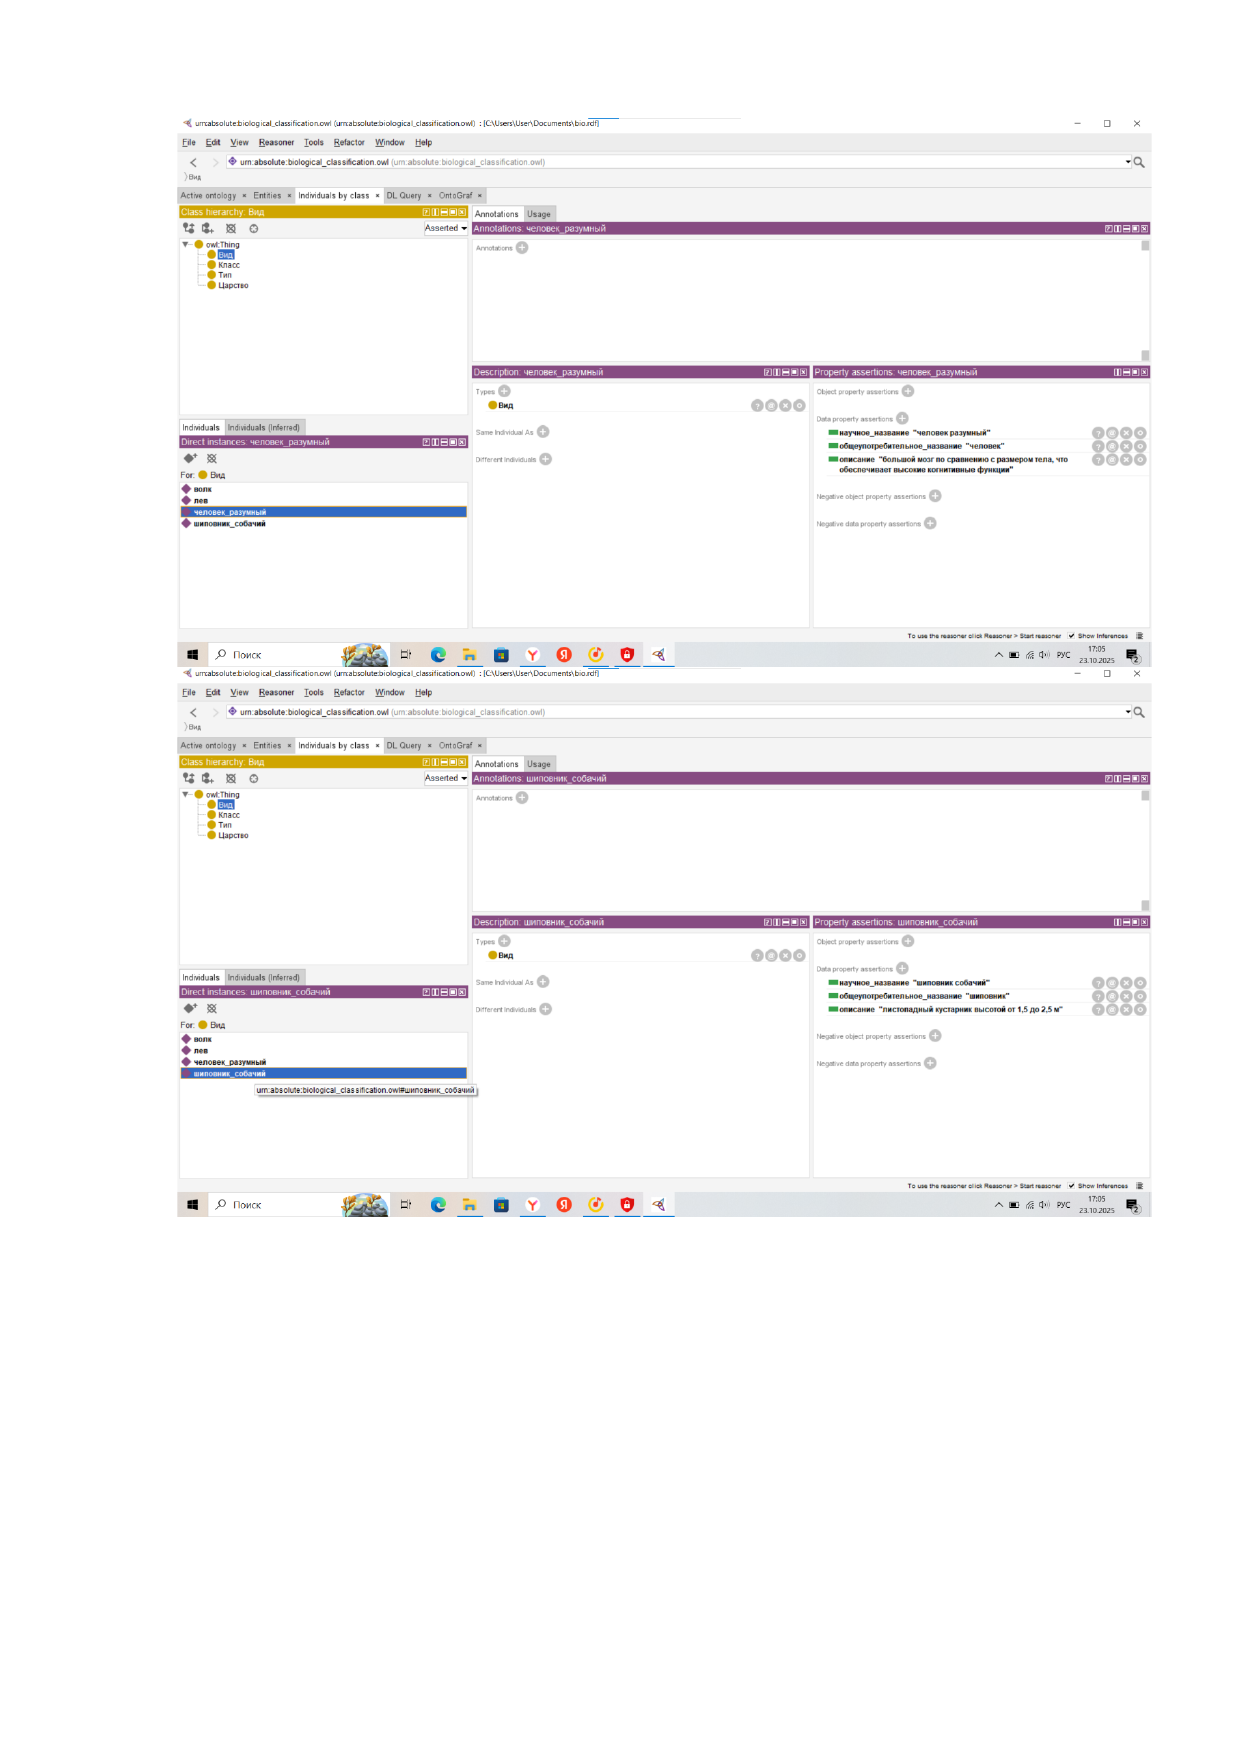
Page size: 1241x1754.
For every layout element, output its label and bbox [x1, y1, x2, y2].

picture [177, 118, 1152, 667]
picture [177, 668, 1152, 1217]
